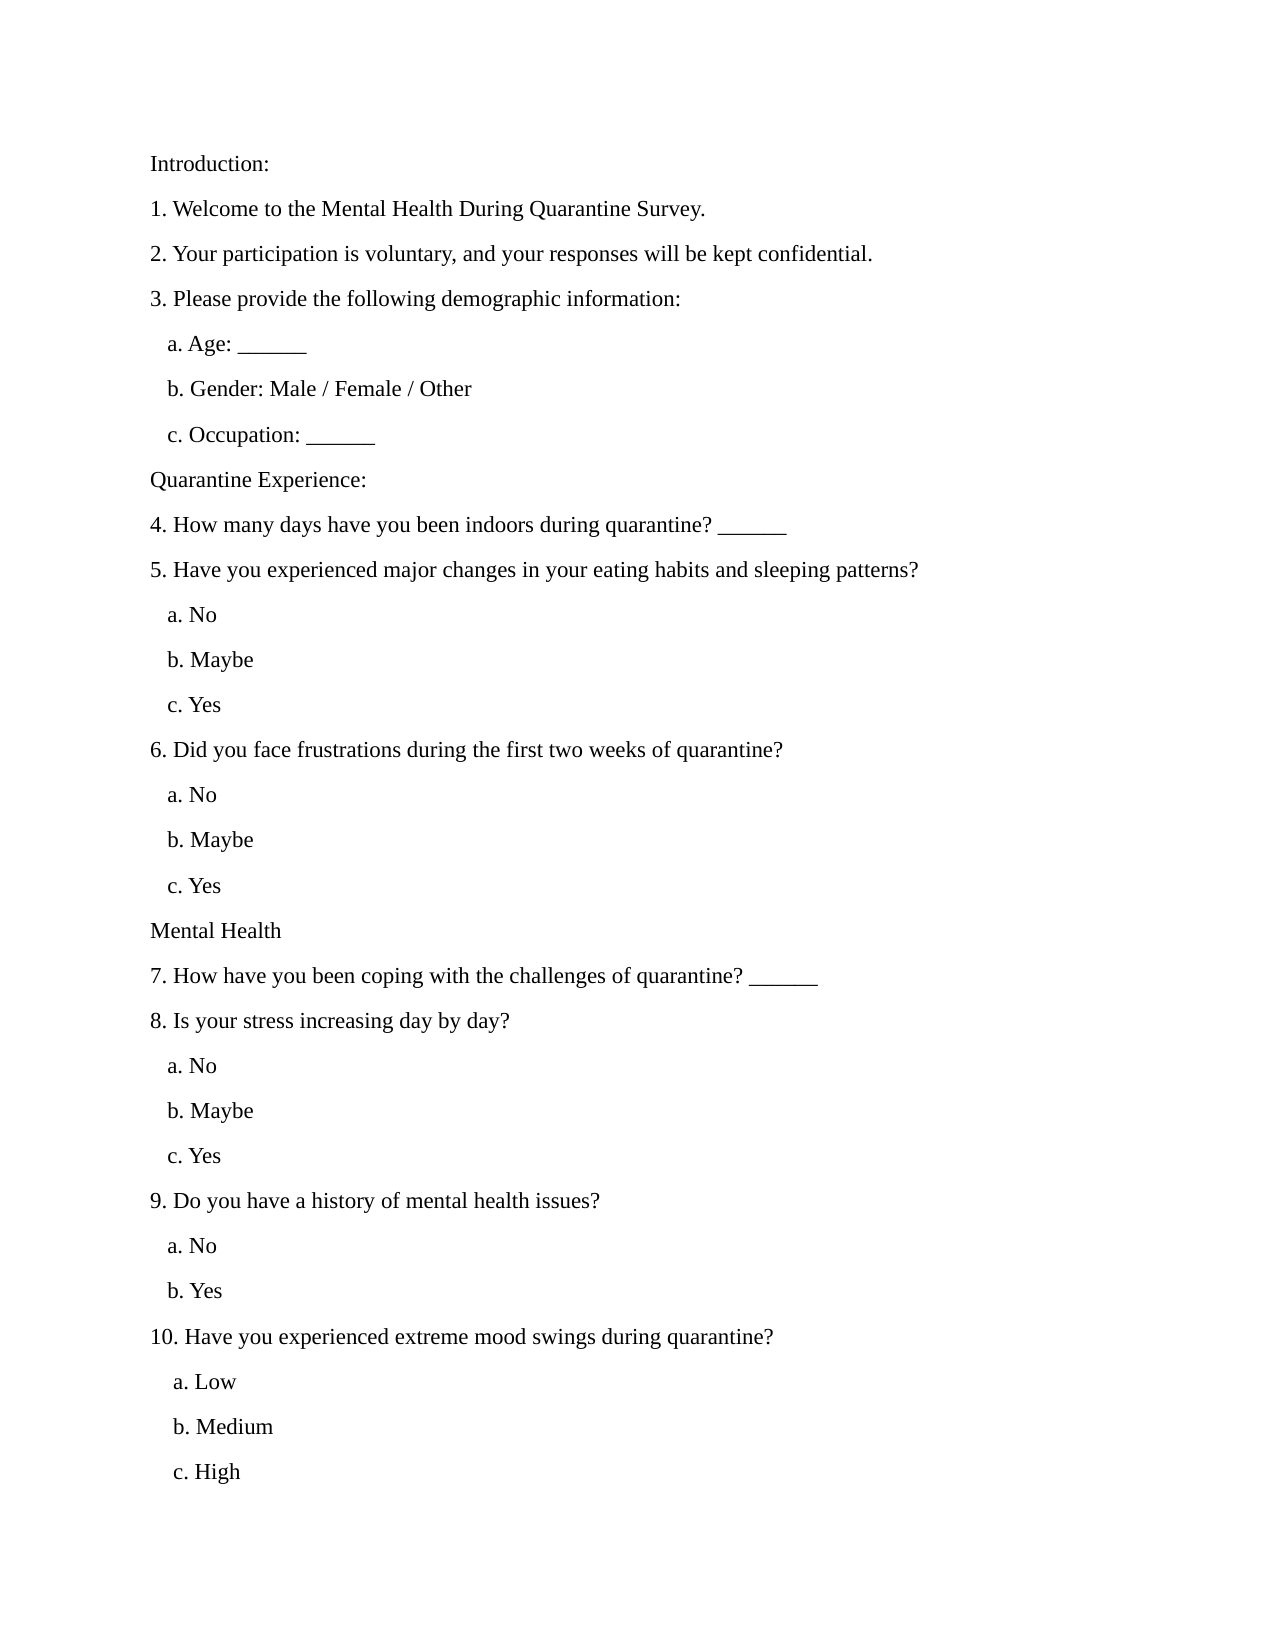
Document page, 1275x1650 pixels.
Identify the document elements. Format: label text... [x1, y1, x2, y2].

text Introduction: [150, 150, 1125, 176]
text a. Age: ______ [150, 330, 1125, 357]
text c. High [150, 1458, 1125, 1484]
text 5. Have you experienced major changes in your eating habits and sleeping patterns? [150, 556, 1125, 582]
text b. Maybe [150, 1097, 1125, 1123]
text 2. Your participation is voluntary, and your responses will be kept confidential. [150, 240, 1125, 267]
text 3. Please provide the following demographic information: [150, 285, 1125, 312]
text 10. Have you experienced extreme mood swings during quarantine? [150, 1323, 1125, 1349]
text 9. Do you have a history of mental health issues? [150, 1187, 1125, 1214]
text c. Yes [150, 1142, 1125, 1169]
text a. Low [150, 1368, 1125, 1394]
text c. Yes [150, 691, 1125, 718]
text a. No [150, 1232, 1125, 1259]
text b. Medium [150, 1413, 1125, 1439]
text 8. Is your stress increasing day by day? [150, 1007, 1125, 1033]
text a. No [150, 601, 1125, 627]
text Quarantine Experience: [150, 466, 1125, 492]
text 4. How many days have you been indoors during quarantine? ______ [150, 511, 1125, 537]
text c. Occupation: ______ [150, 421, 1125, 447]
text b. Maybe [150, 646, 1125, 672]
text b. Maybe [150, 827, 1125, 853]
text c. Yes [150, 872, 1125, 898]
text b. Gender: Male / Female / Other [150, 376, 1125, 402]
text Mental Health [150, 917, 1125, 943]
text a. No [150, 781, 1125, 808]
text 6. Did you face frustrations during the first two weeks of quarantine? [150, 736, 1125, 763]
text 1. Welcome to the Mental Health During Quarantine Survey. [150, 195, 1125, 221]
text a. No [150, 1052, 1125, 1078]
text 7. How have you been coping with the challenges of quarantine? ______ [150, 962, 1125, 988]
text b. Yes [150, 1278, 1125, 1304]
